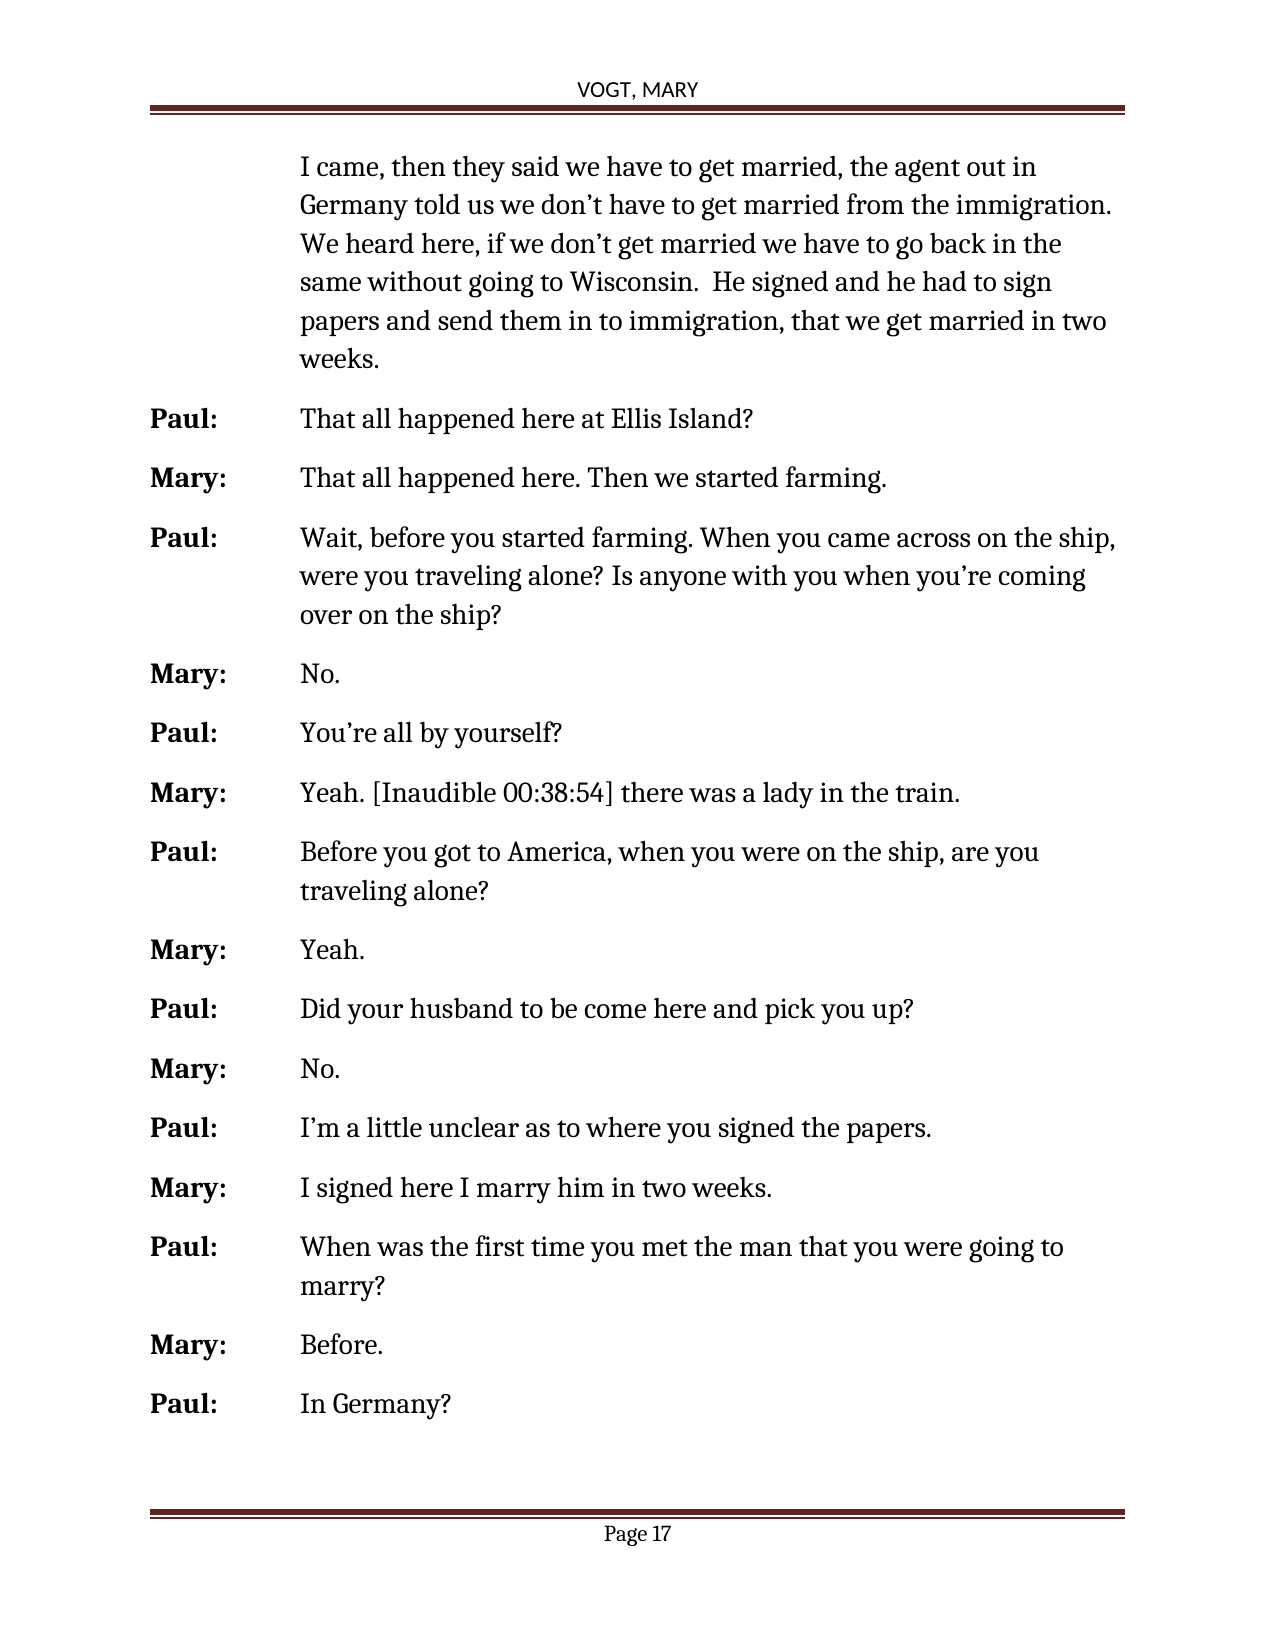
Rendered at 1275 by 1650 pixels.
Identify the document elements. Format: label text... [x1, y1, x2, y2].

text Paul: When was the first time you met the man that you were going to marry? [150, 1230, 1125, 1302]
text Paul: Did your husband to be come here and pick you up? [150, 993, 1125, 1026]
text Mary: I signed here I marry him in two weeks. [150, 1171, 1125, 1204]
text I came, then they said we have to get married, the agent out in Germany told us we don’t have to get married from the immigration. We heard here, if we don’t get married we have to go back in the same without going to Wisconsin. He signed and he had to sign papers and send them in to immigration, that we get married in two weeks. [300, 150, 1125, 376]
text Paul: Before you got to America, when you were on the ship, are you traveling alone? [150, 835, 1125, 907]
text Mary: No. [150, 1052, 1125, 1086]
text Paul: You’re all by yourself? [150, 717, 1125, 750]
text Mary: Yeah. [Inaudible 00:38:54] there was a lady in the train. [150, 776, 1125, 809]
text Mary: No. [150, 657, 1125, 691]
text Mary: Before. [150, 1328, 1125, 1362]
text Mary: That all happened here. Then we started farming. [150, 461, 1125, 495]
text Paul: That all happened here at Ellis Island? [150, 402, 1125, 436]
text Paul: I’m a little unclear as to where you signed the papers. [150, 1111, 1125, 1145]
text Paul: In Germany? [150, 1387, 1125, 1421]
text Paul: Wait, before you started farming. When you came across on the ship, were you traveling alone? Is anyone with you when you’re coming over on the ship? [150, 521, 1125, 631]
text Mary: Yeah. [150, 933, 1125, 967]
